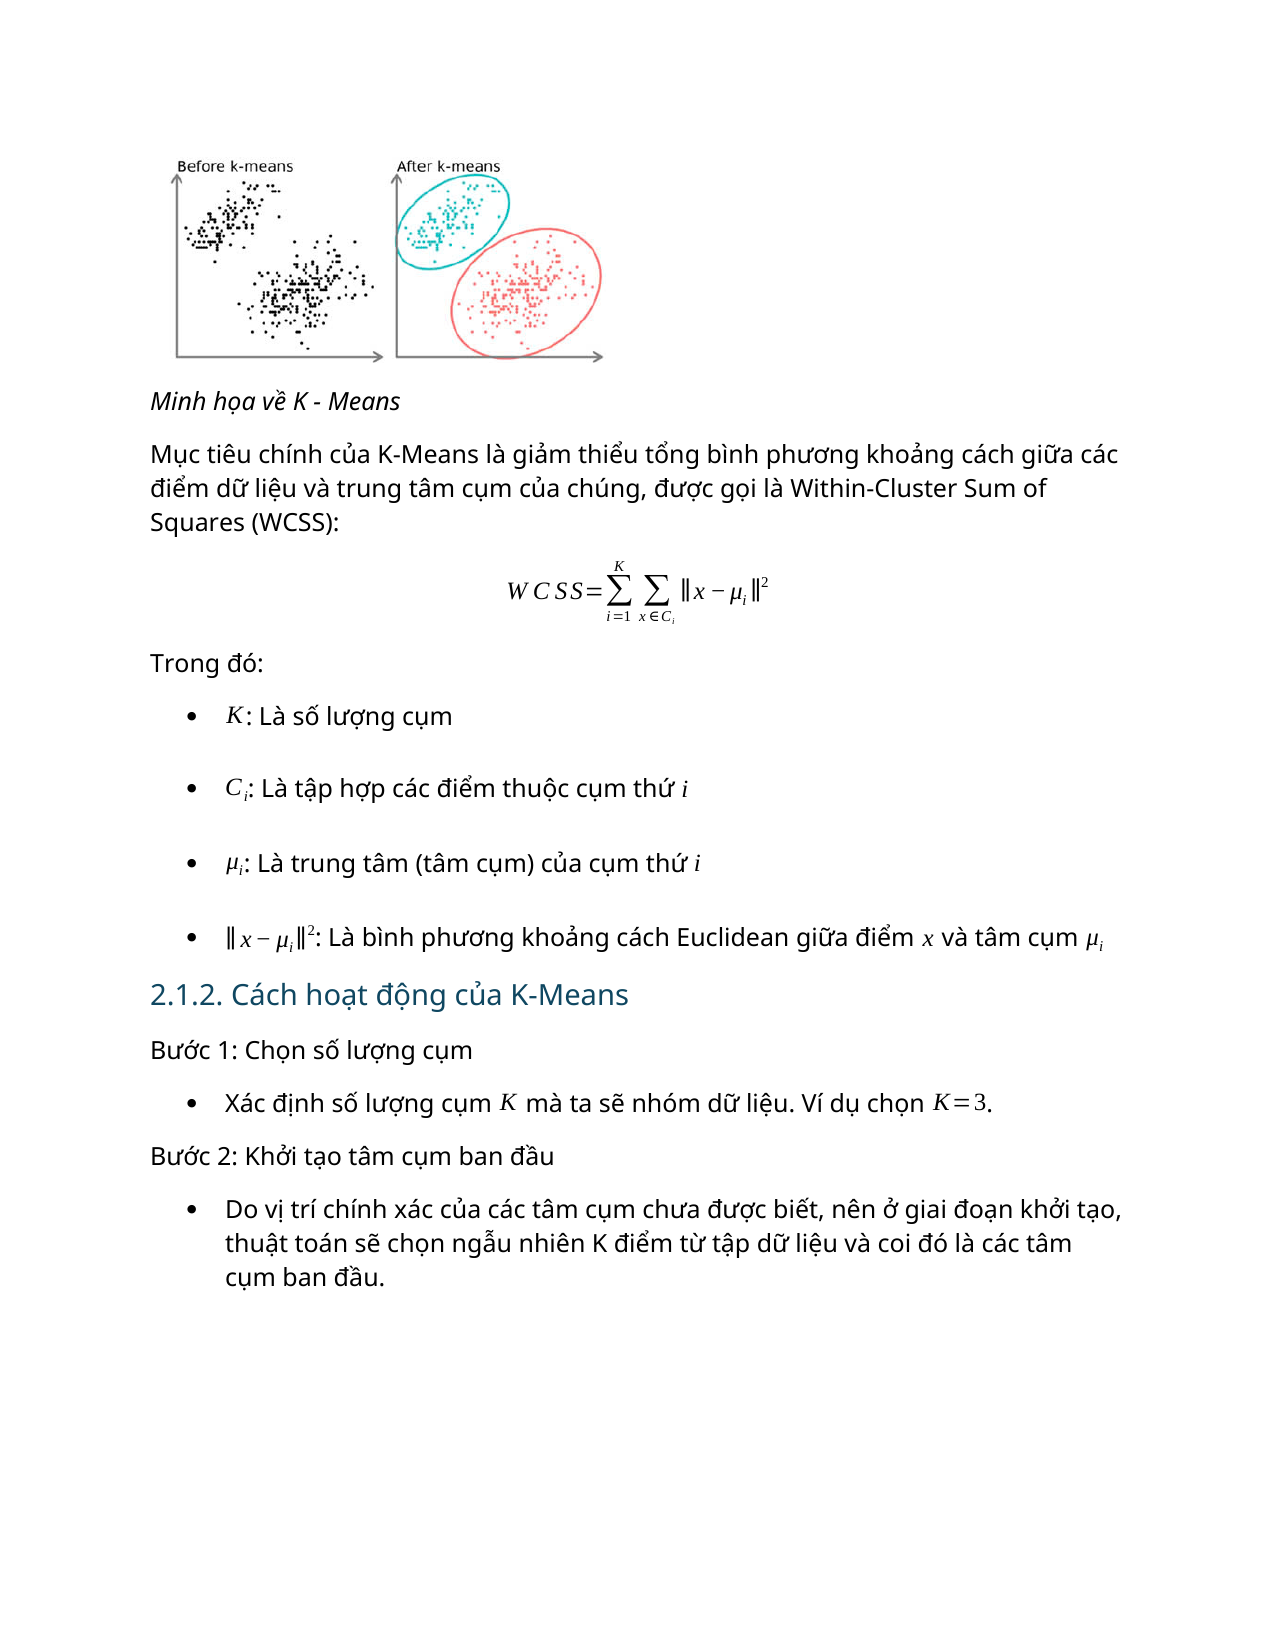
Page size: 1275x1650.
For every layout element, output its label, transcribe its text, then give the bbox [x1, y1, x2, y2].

list : Là số lượng cụm [187, 698, 1125, 767]
text Mục tiêu chính của K-Means là giảm thiểu tổng bình phương khoảng cách giữa các điểm dữ liệu và trung tâm cụm của chúng, được gọi là Within-Cluster Sum of Squares (WCSS): [150, 436, 1125, 538]
text Bước 2: Khởi tạo tâm cụm ban đầu [150, 1139, 1125, 1173]
list Xác định số lượng cụm mà ta sẽ nhóm dữ liệu. Ví dụ chọn . [187, 1086, 1125, 1120]
list : Là bình phương khoảng cách Euclidean giữa điểm và tâm cụm [187, 919, 1125, 958]
list : Là tập hợp các điểm thuộc cụm thứ [187, 771, 1125, 841]
picture [168, 150, 607, 363]
subtitle 2.1.2. Cách hoạt động của K-Means [150, 974, 1125, 1014]
text Trong đó: [150, 646, 1125, 679]
list : Là trung tâm (tâm cụm) của cụm thứ [187, 845, 1125, 916]
list Do vị trí chính xác của các tâm cụm chưa được biết, nên ở giai đoạn khởi tạo, thuật toán sẽ chọn ngẫu nhiên K điểm từ tập dữ liệu và coi đó là các tâm cụm ban đầu. [187, 1191, 1125, 1294]
text Bước 1: Chọn số lượng cụm [150, 1033, 1125, 1067]
text Minh họa về K - Means [150, 383, 1125, 418]
